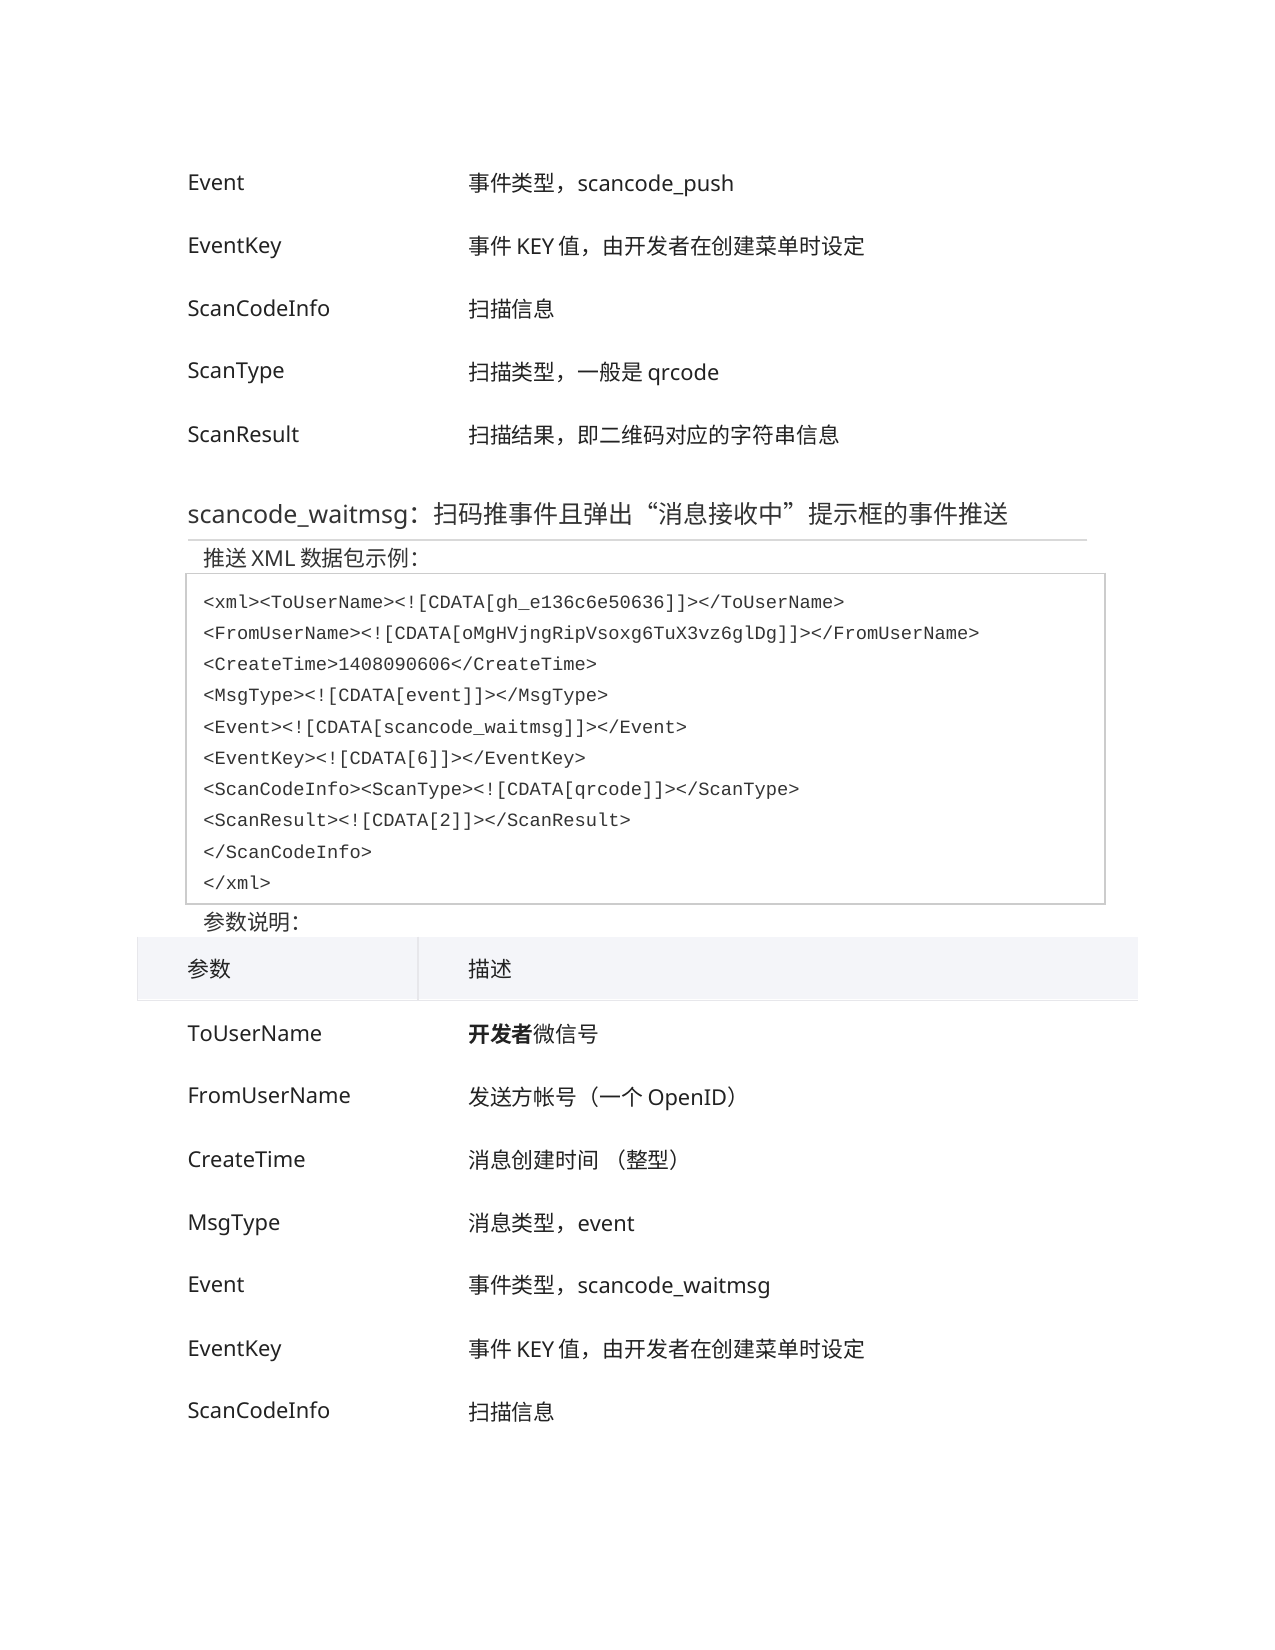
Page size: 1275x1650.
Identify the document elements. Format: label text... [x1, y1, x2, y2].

text <MsgType><![CDATA[event]]></MsgType> [187, 666, 1104, 698]
text <xml><ToUserName><![CDATA[gh_e136c6e50636]]></ToUserName> [187, 574, 1104, 604]
text </ScanCodeInfo> [187, 823, 1104, 854]
text <ScanResult><![CDATA[2]]></ScanResult> [187, 791, 1104, 823]
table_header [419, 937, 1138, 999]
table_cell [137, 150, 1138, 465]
text <FromUserName><![CDATA[oMgHVjngRipVsoxg6TuX3vz6glDg]]></FromUserName> [187, 604, 1104, 635]
text <Event><![CDATA[scancode_waitmsg]]></Event> [187, 698, 1104, 729]
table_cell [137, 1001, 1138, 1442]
text <EventKey><![CDATA[6]]></EventKey> [187, 729, 1104, 760]
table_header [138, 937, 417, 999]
text 推送XML数据包示例： [203, 541, 1072, 573]
text <ScanCodeInfo><ScanType><![CDATA[qrcode]]></ScanType> [187, 760, 1104, 791]
text </xml> [187, 854, 1104, 903]
text scancode_waitmsg：扫码推事件且弹出“消息接收中”提示框的事件推送 [187, 495, 1087, 541]
text 参数说明： [203, 905, 1072, 937]
text <CreateTime>1408090606</CreateTime> [187, 635, 1104, 666]
